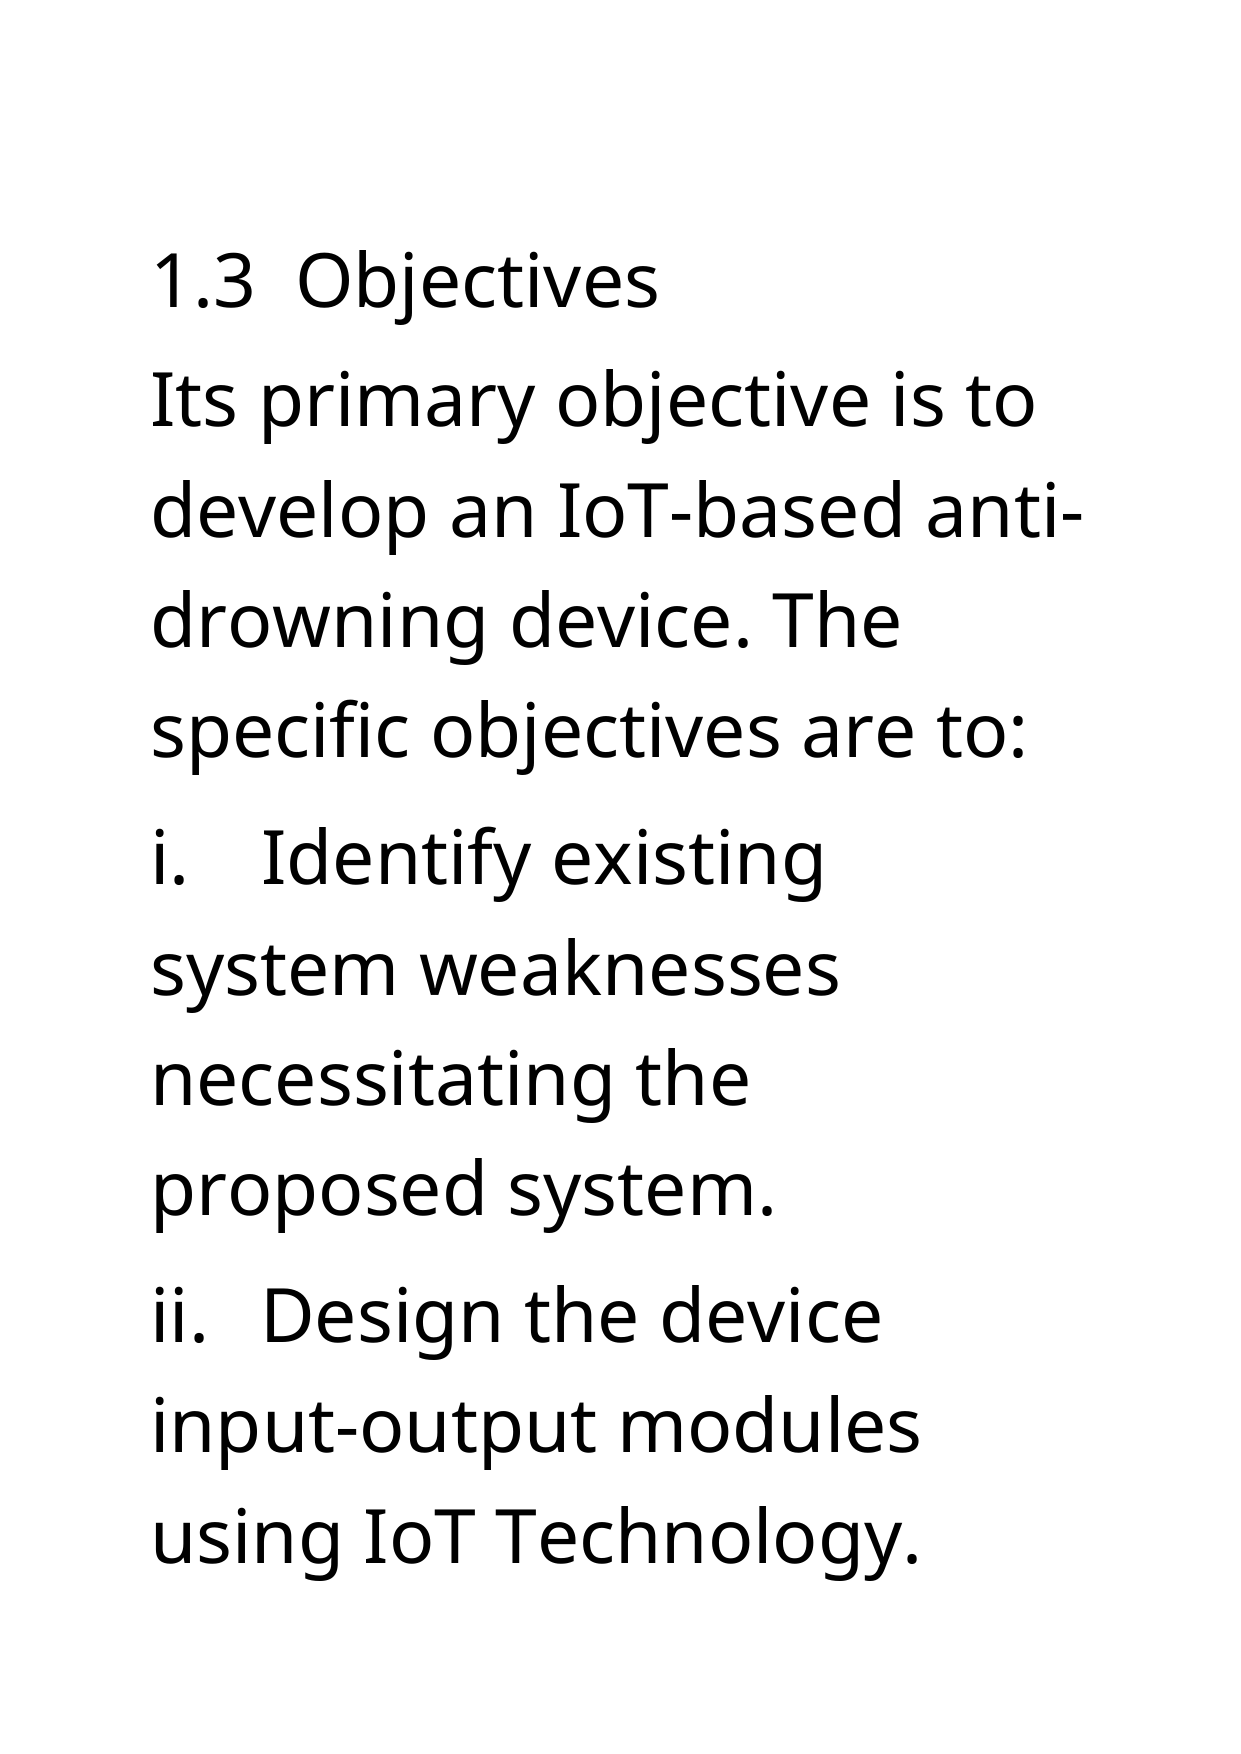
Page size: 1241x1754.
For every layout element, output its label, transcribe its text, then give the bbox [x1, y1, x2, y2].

text 1.3 Objectives [150, 228, 1090, 330]
text ii. Design the device input-output modules using IoT Technology. [150, 1262, 1090, 1585]
text Its primary objective is to develop an IoT-based anti-drowning device. The specific objectives are to: [150, 346, 1090, 779]
text i. Identify existing system weaknesses necessitating the proposed system. [150, 804, 1090, 1237]
